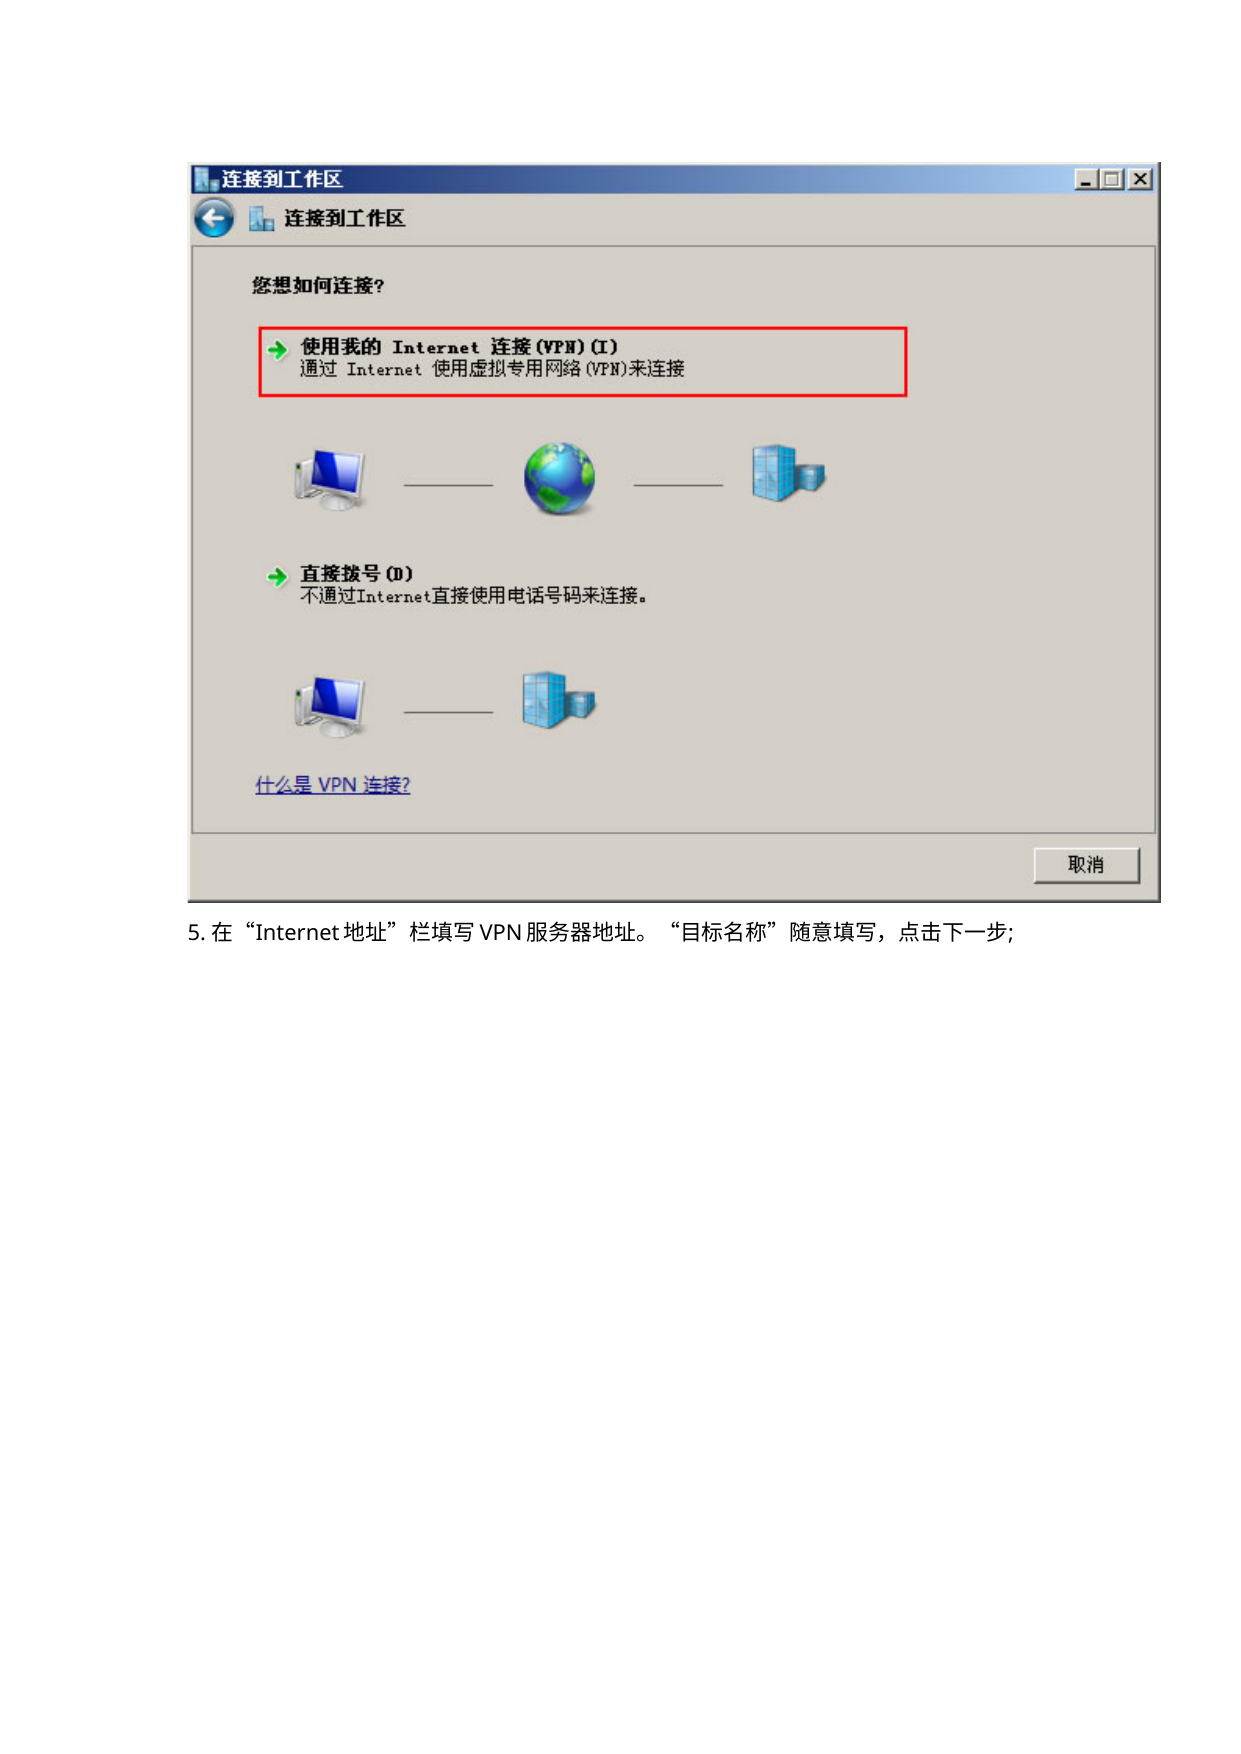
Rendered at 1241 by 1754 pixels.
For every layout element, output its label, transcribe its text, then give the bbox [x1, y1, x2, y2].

text 5. 在“Internet地址”栏填写VPN服务器地址。“目标名称”随意填写，点击下一步; [187, 914, 1053, 947]
picture [187, 162, 1161, 903]
